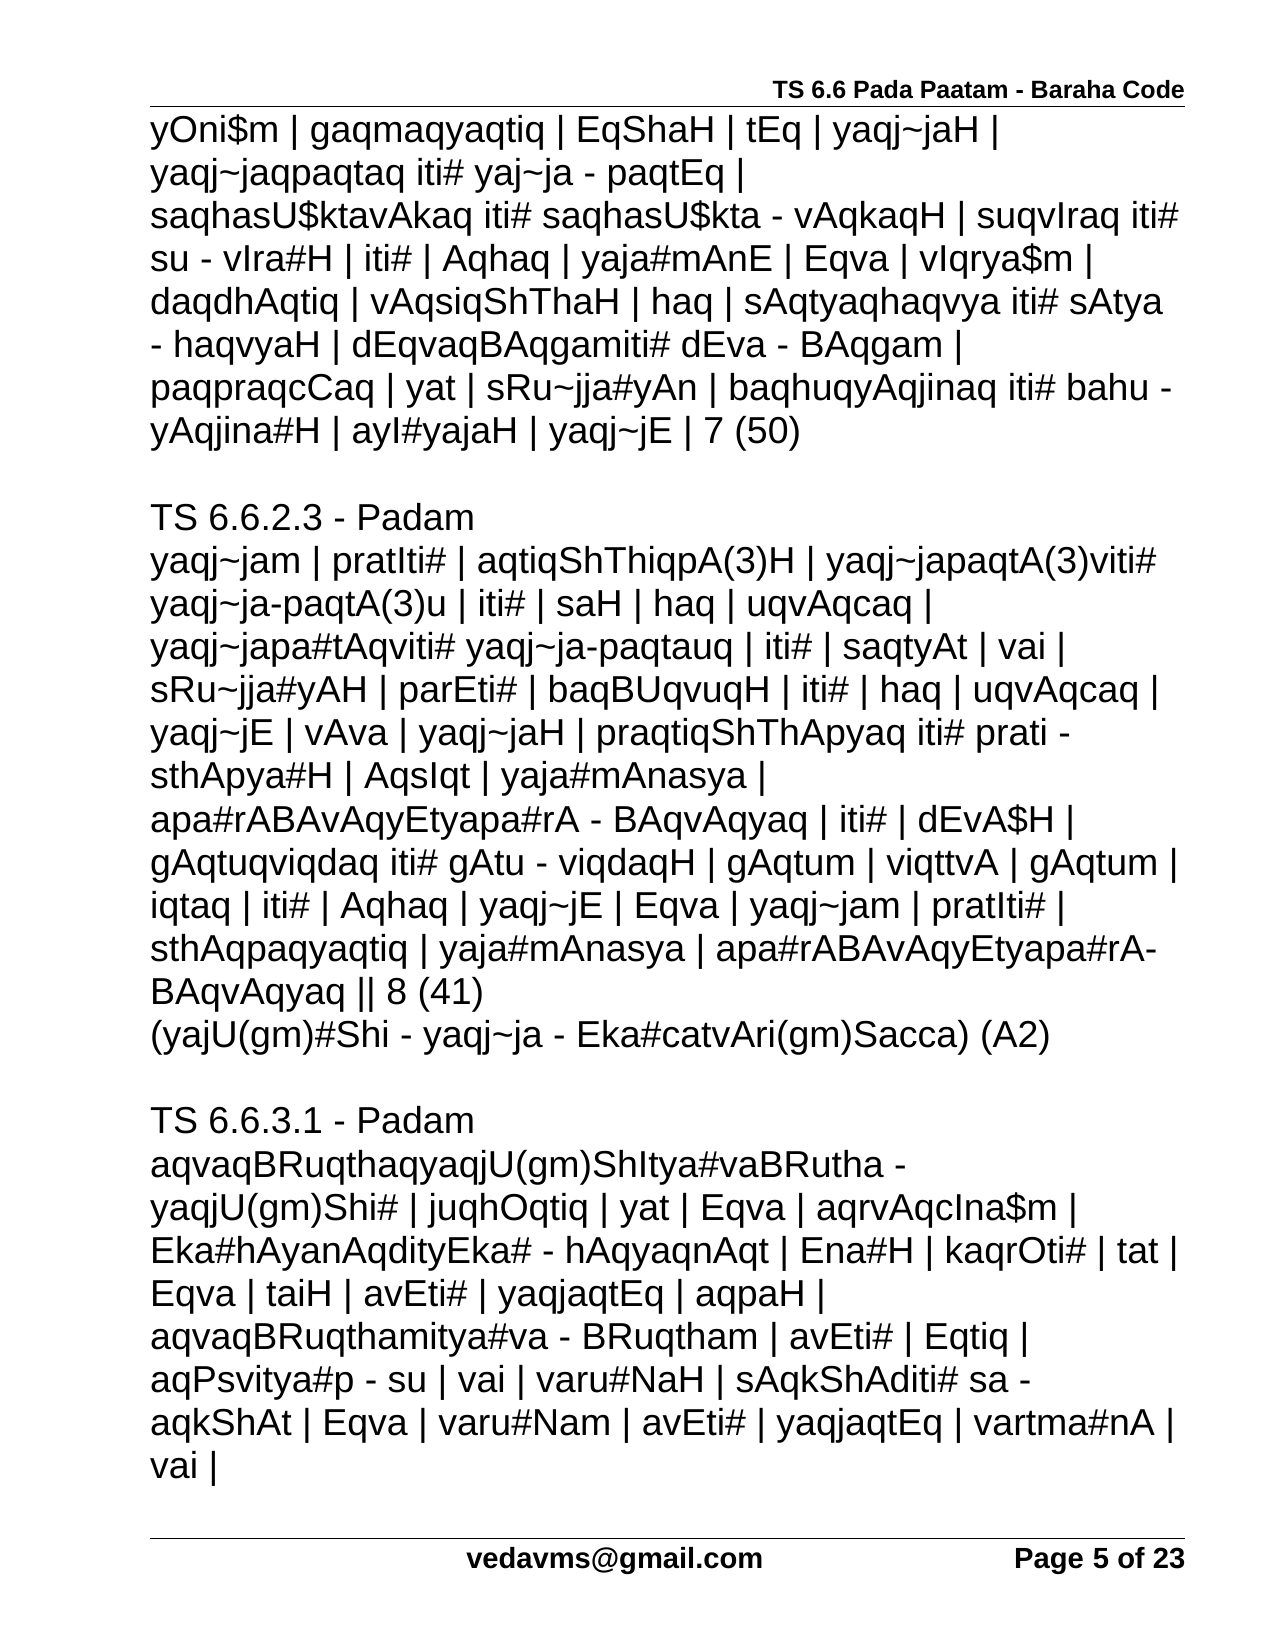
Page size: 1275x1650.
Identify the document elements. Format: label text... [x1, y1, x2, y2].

text TS 6.6.3.1 - Padam [150, 1099, 1185, 1142]
text saqhasU$ktavAkaq iti# saqhasU$kta - vAqkaqH | suqvIraq iti# su - vIra#H | iti# | Aqhaq | yaja#mAnE | Eqva | vIqrya$m | daqdhAqtiq | vAqsiqShThaH | haq | sAqtyaqhaqvya iti# sAtya - haqvyaH | dEqvaqBAqgamiti# dEva - BAqgam | paqpraqcCaq | yat | sRu~jja#yAn | baqhuqyAqjinaq iti# bahu - yAqjina#H | ayI#yajaH | yaqj~jE | 7 (50) [150, 193, 1185, 452]
text aqvaqBRuqthaqyaqjU(gm)ShItya#vaBRutha - yaqjU(gm)Shi# | juqhOqtiq | yat | Eqva | aqrvAqcIna$m | Eka#hAyanAqdityEka# - hAqyaqnAqt | Ena#H | kaqrOti# | tat | Eqva | taiH | avEti# | yaqjaqtEq | aqpaH | aqvaqBRuqthamitya#va - BRuqtham | avEti# | Eqtiq | aqPsvitya#p - su | vai | varu#NaH | sAqkShAditi# sa - aqkShAt | Eqva | varu#Nam | avEti# | yaqjaqtEq | vartma#nA | vai | [150, 1142, 1185, 1487]
text TS 6.6.2.3 - Padam [150, 495, 1185, 538]
text (yajU(gm)#Shi - yaqj~ja - Eka#catvAri(gm)Sacca) (A2) [150, 1012, 1185, 1056]
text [150, 107, 1185, 193]
text yaqj~jam | pratIti# | aqtiqShThiqpA(3)H | yaqj~japaqtA(3)viti# yaqj~ja-paqtA(3)u | iti# | saH | haq | uqvAqcaq | yaqj~japa#tAqviti# yaqj~ja-paqtauq | iti# | saqtyAt | vai | sRu~jja#yAH | parEti# | baqBUqvuqH | iti# | haq | uqvAqcaq | yaqj~jE | vAva | yaqj~jaH | praqtiqShThApyaq iti# prati - sthApya#H | AqsIqt | yaja#mAnasya | apa#rABAvAqyEtyapa#rA - BAqvAqyaq | iti# | dEvA$H | gAqtuqviqdaq iti# gAtu - viqdaqH | gAqtum | viqttvA | gAqtum | iqtaq | iti# | Aqhaq | yaqj~jE | Eqva | yaqj~jam | pratIti# | sthAqpaqyaqtiq | yaja#mAnasya | apa#rABAvAqyEtyapa#rA- BAqvAqyaq || 8 (41) [150, 538, 1185, 1012]
